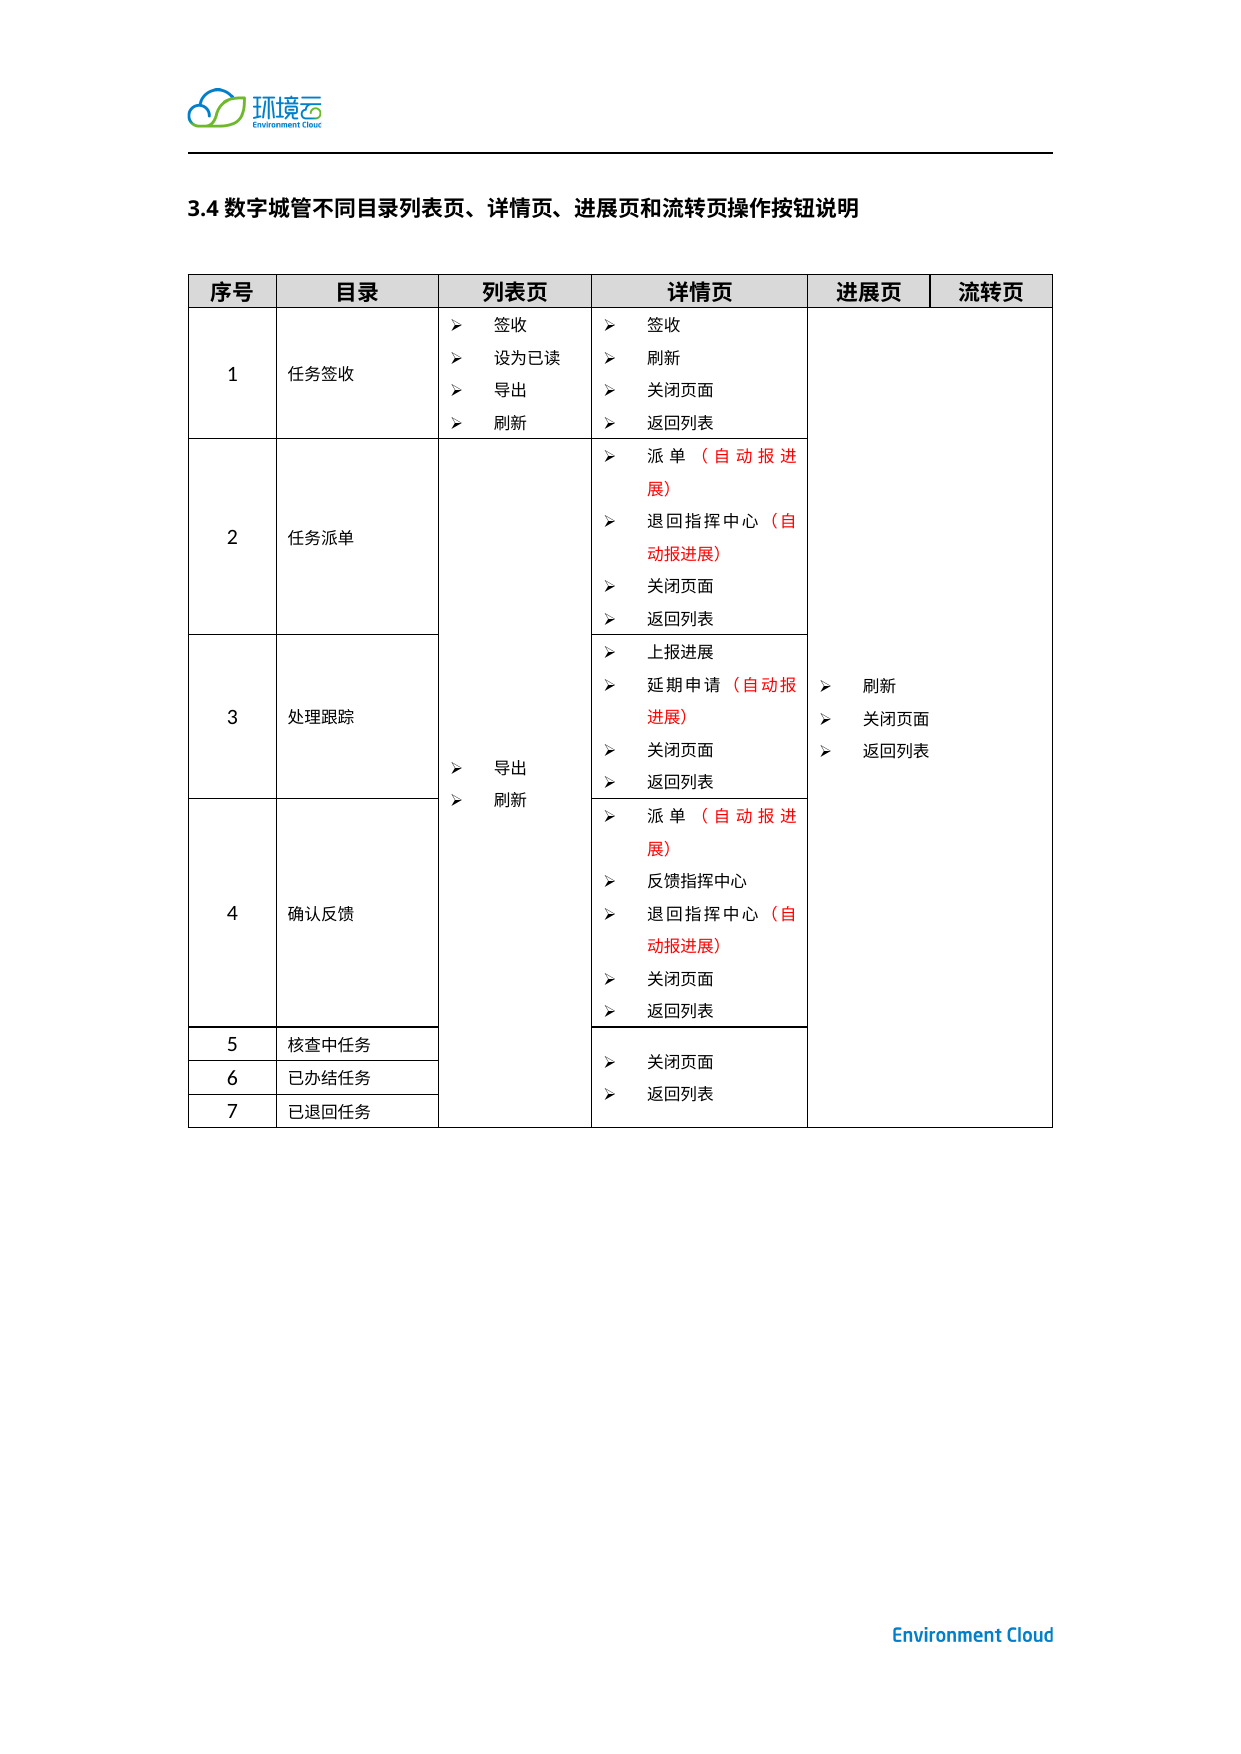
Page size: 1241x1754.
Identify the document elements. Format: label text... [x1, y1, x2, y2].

table_cell 刷新 关闭页面 返回列表 [808, 308, 1052, 1127]
table_cell 已办结任务 [277, 1061, 438, 1094]
table_header 目录 [277, 275, 438, 307]
table_cell 处理跟踪 [277, 635, 438, 798]
picture [893, 1627, 1053, 1642]
table_cell 上报进展 延期申请（自动报进展） 关闭页面 返回列表 [592, 635, 807, 798]
table_cell 1 [189, 308, 276, 438]
table_cell 已退回任务 [277, 1095, 438, 1127]
table_header 列表页 [439, 275, 591, 307]
table_cell 7 [189, 1095, 276, 1127]
table_cell 签收 刷新 关闭页面 返回列表 [592, 308, 807, 438]
subtitle 3.4 数字城管不同目录列表页、详情页、进展页和流转页操作按钮说明 [187, 191, 1053, 223]
table_cell 核查中任务 [277, 1028, 438, 1060]
table_cell 5 [189, 1028, 276, 1060]
table_cell 6 [189, 1061, 276, 1094]
table_cell 任务派单 [277, 439, 438, 634]
table_cell 确认反馈 [277, 799, 438, 1026]
table_cell 4 [189, 799, 276, 1026]
table_header 流转页 [931, 275, 1052, 307]
table_header 详情页 [592, 275, 807, 307]
table_cell 签收 设为已读 导出 刷新 [439, 308, 591, 438]
table_header 序号 [189, 275, 276, 307]
table_cell 2 [189, 439, 276, 634]
table_cell 关闭页面 返回列表 [592, 1028, 807, 1127]
picture [187, 88, 322, 128]
table_cell 派单（自动报进展） 反馈指挥中心 退回指挥中心（自动报进展） 关闭页面 返回列表 [592, 799, 807, 1026]
table_cell 派单（自动报进展） 退回指挥中心（自动报进展） 关闭页面 返回列表 [592, 439, 807, 634]
table_header 进展页 [808, 275, 929, 307]
table_cell 任务签收 [277, 308, 438, 438]
table_cell 3 [189, 635, 276, 798]
table_cell 导出 刷新 [439, 439, 591, 1127]
